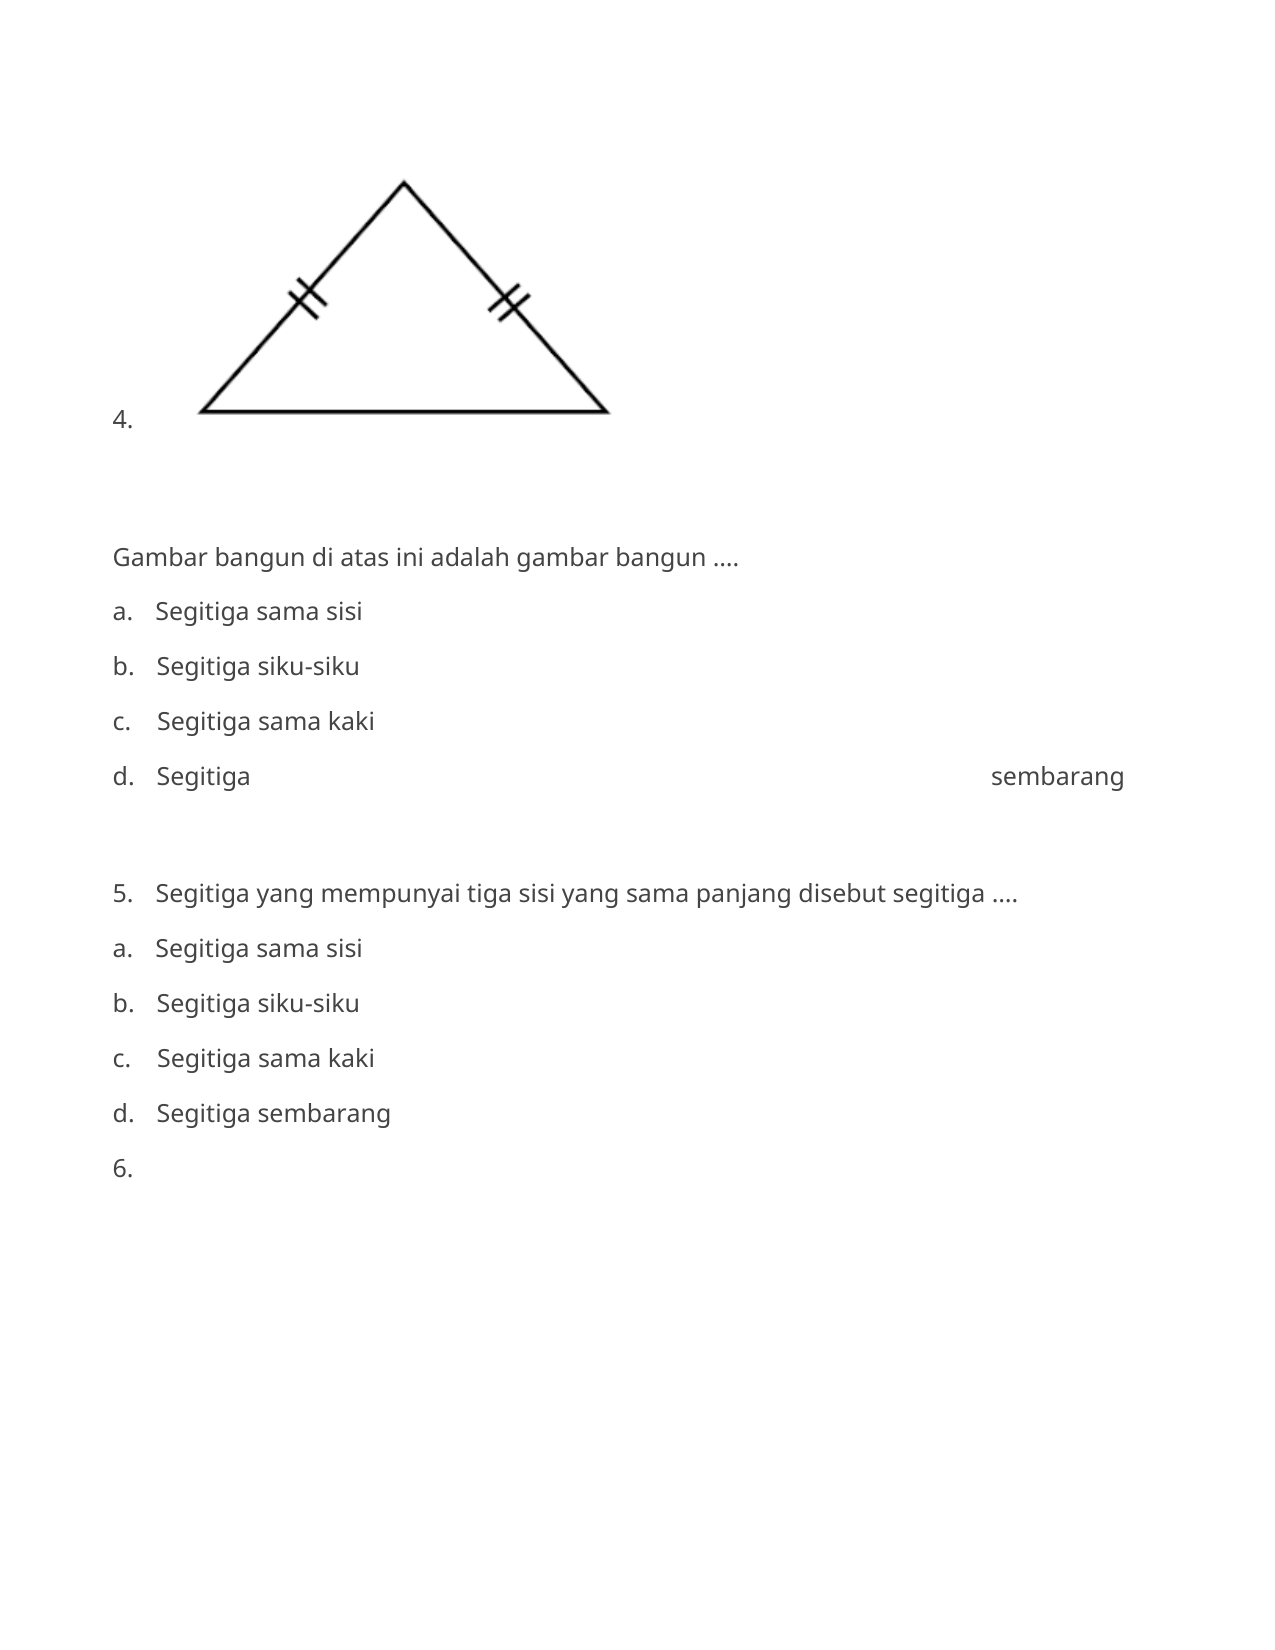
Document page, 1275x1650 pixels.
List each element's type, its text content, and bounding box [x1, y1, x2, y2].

picture [161, 150, 662, 429]
text b. Segitiga siku-siku [112, 649, 1125, 683]
text a. Segitiga sama sisi [112, 931, 1125, 965]
text d. Segitiga sembarang [112, 1095, 1125, 1129]
text c. Segitiga sama kaki [112, 704, 1125, 738]
text Gambar bangun di atas ini adalah gambar bangun …. [112, 539, 1125, 573]
text 5. Segitiga yang mempunyai tiga sisi yang sama panjang disebut segitiga …. [112, 876, 1125, 910]
text 6. [112, 1150, 1125, 1184]
text c. Segitiga sama kaki [112, 1040, 1125, 1074]
text d. Segitiga sembarang [112, 759, 1125, 855]
text a. Segitiga sama sisi [112, 594, 1125, 628]
text b. Segitiga siku-siku [112, 986, 1125, 1019]
